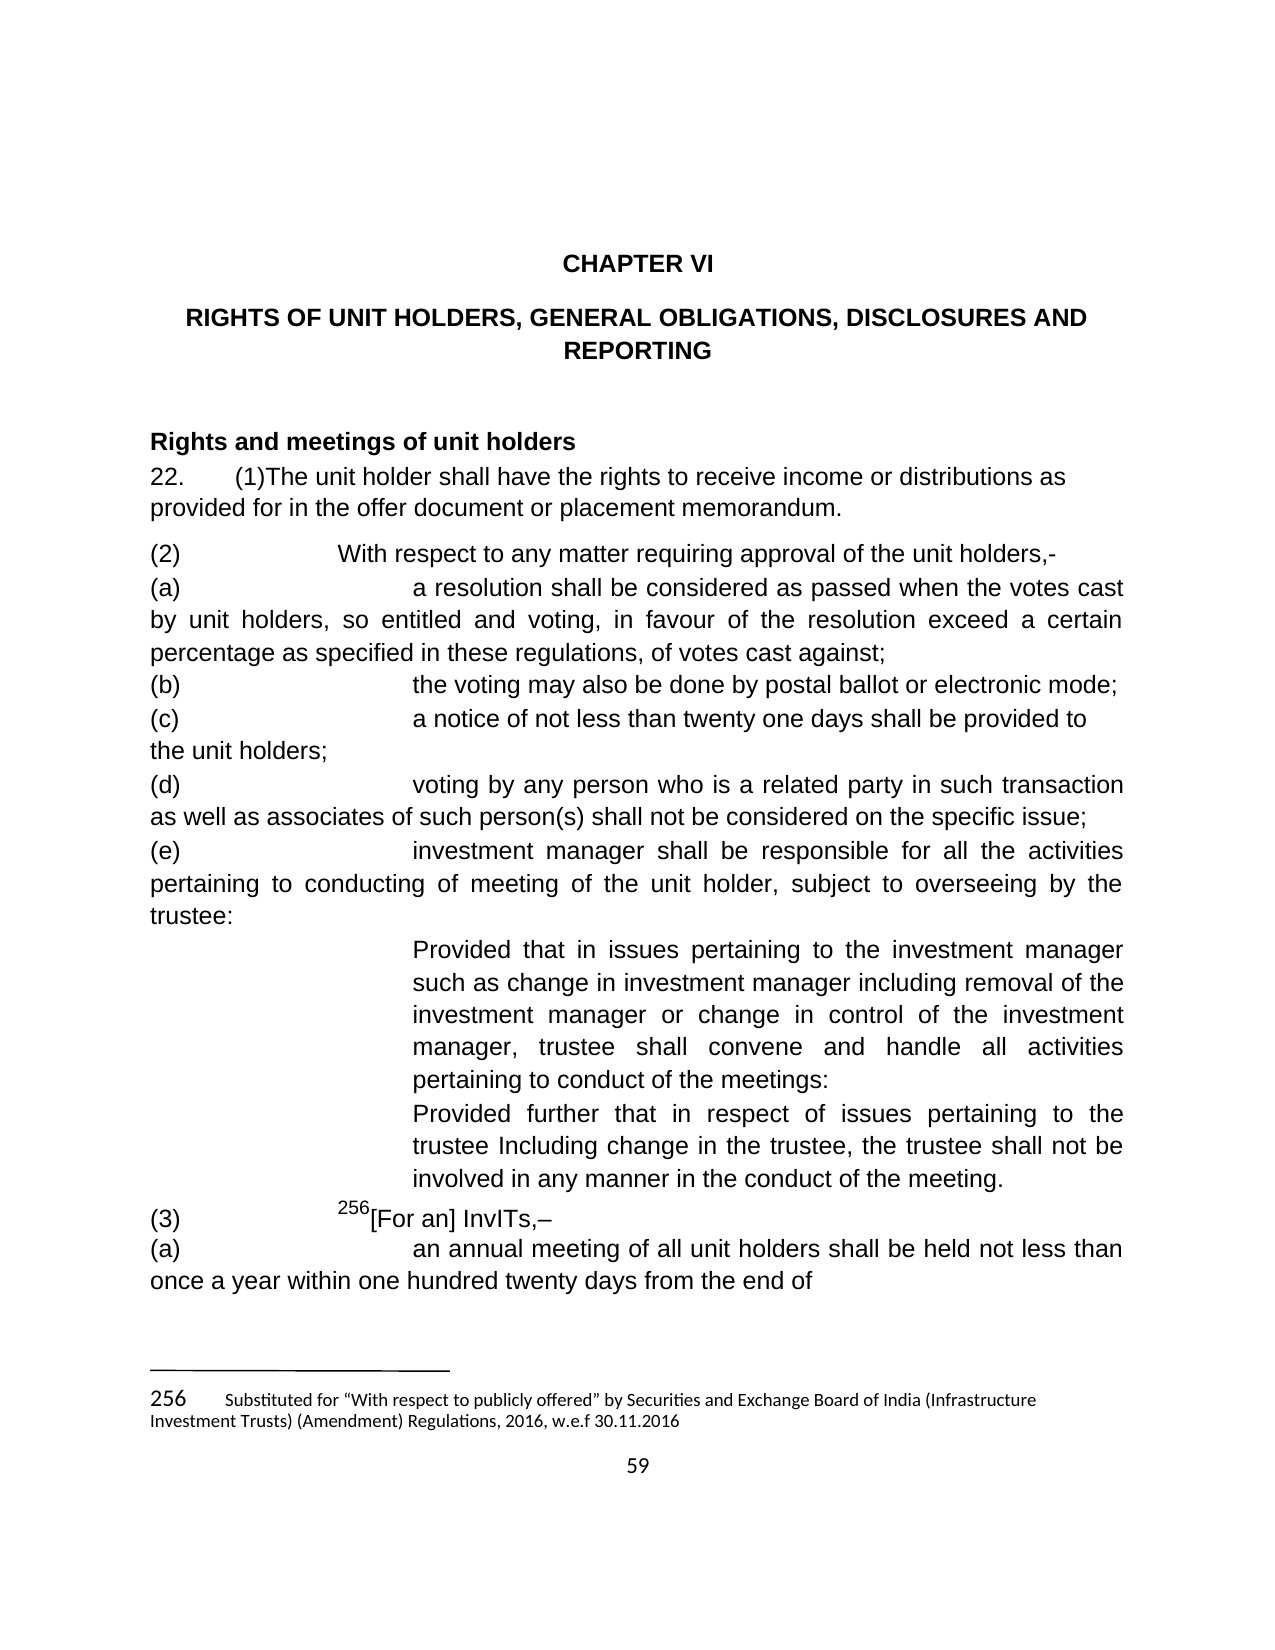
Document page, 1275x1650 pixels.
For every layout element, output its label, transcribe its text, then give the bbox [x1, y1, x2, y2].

list (1)The unit holder shall have the rights to receive income or distributions as provided for in the offer document or placement memorandum. [150, 461, 1125, 522]
list Substituted for “With respect to publicly offered” by Securities and Exchange Board of India (Infrastructure Investment Trusts) (Amendment) Regulations, 2016, w.e.f 30.11.2016 [150, 1386, 1125, 1432]
list a notice of not less than twenty one days shall be provided to the unit holders; [150, 704, 1125, 764]
text Rights and meetings of unit holders [150, 427, 1125, 456]
text Provided that in issues pertaining to the investment manager such as change in investment manager including removal of the investment manager or change in control of the investment manager, trustee shall convene and handle all activities pertaining to conduct of the meetings: [412, 935, 1125, 1093]
text REPORTING [150, 336, 1125, 365]
list investment manager shall be responsible for all the activities pertaining to conducting of meeting of the unit holder, subject to overseeing by the trustee: [150, 836, 1125, 930]
list voting by any person who is a related party in such transaction as well as associates of such person(s) shall not be considered on the specific issue; [150, 770, 1125, 831]
text Provided further that in respect of issues pertaining to the trustee Including change in the trustee, the trustee shall not be involved in any manner in the conduct of the meeting. [412, 1099, 1125, 1192]
text RIGHTS OF UNIT HOLDERS, GENERAL OBLIGATIONS, DISCLOSURES AND [185, 303, 1125, 332]
text CHAPTER VI [562, 249, 1125, 278]
list With respect to any matter requiring approval of the unit holders,- [150, 539, 1125, 567]
list 256[For an] InvITs,– [150, 1196, 1125, 1234]
list a resolution shall be considered as passed when the votes cast by unit holders, so entitled and voting, in favour of the resolution exceed a certain percentage as specified in these regulations, of votes cast against; [150, 573, 1125, 666]
list an annual meeting of all unit holders shall be held not less than once a year within one hundred twenty days from the end of [150, 1234, 1125, 1294]
text 59 [150, 1451, 1125, 1479]
list the voting may also be done by postal ballot or electronic mode; [150, 670, 1125, 699]
